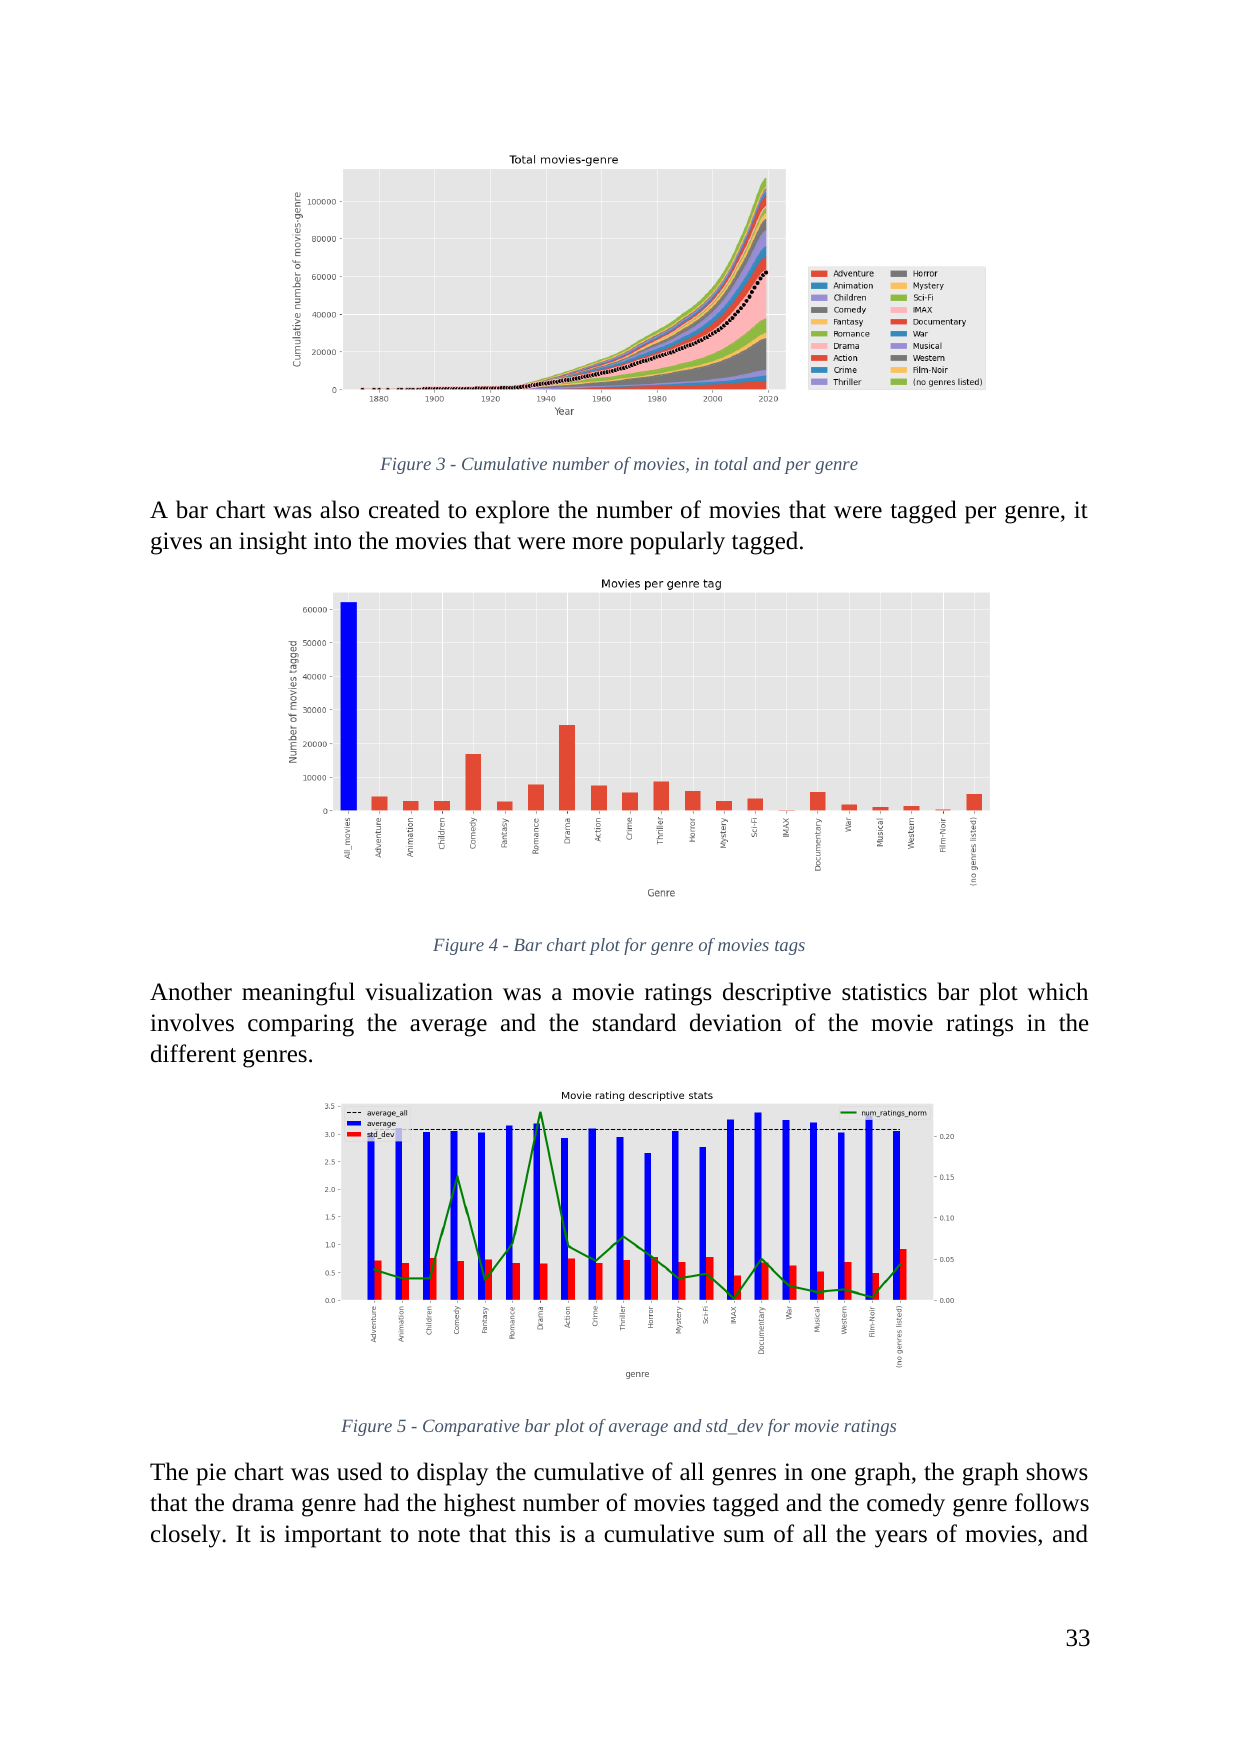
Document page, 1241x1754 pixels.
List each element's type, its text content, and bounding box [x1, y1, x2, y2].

picture [283, 573, 995, 904]
picture [287, 150, 991, 422]
text Another meaningful visualization was a movie ratings descriptive statistics bar plot which involves comparing the average and the standard deviation of the movie ratings in the different genres. [150, 977, 1090, 1067]
picture [319, 1086, 959, 1384]
text Figure 4 - Bar chart plot for genre of movies tags [150, 934, 1090, 956]
text Figure 5 - Comparative bar plot of average and std_dev for movie ratings [150, 1414, 1090, 1436]
text Figure 3 - Cumulative number of movies, in total and per genre [150, 453, 1090, 474]
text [150, 1457, 1090, 1548]
text A bar chart was also created to explore the number of movies that were tagged per genre, it gives an insight into the movies that were more popularly tagged. [150, 495, 1090, 555]
